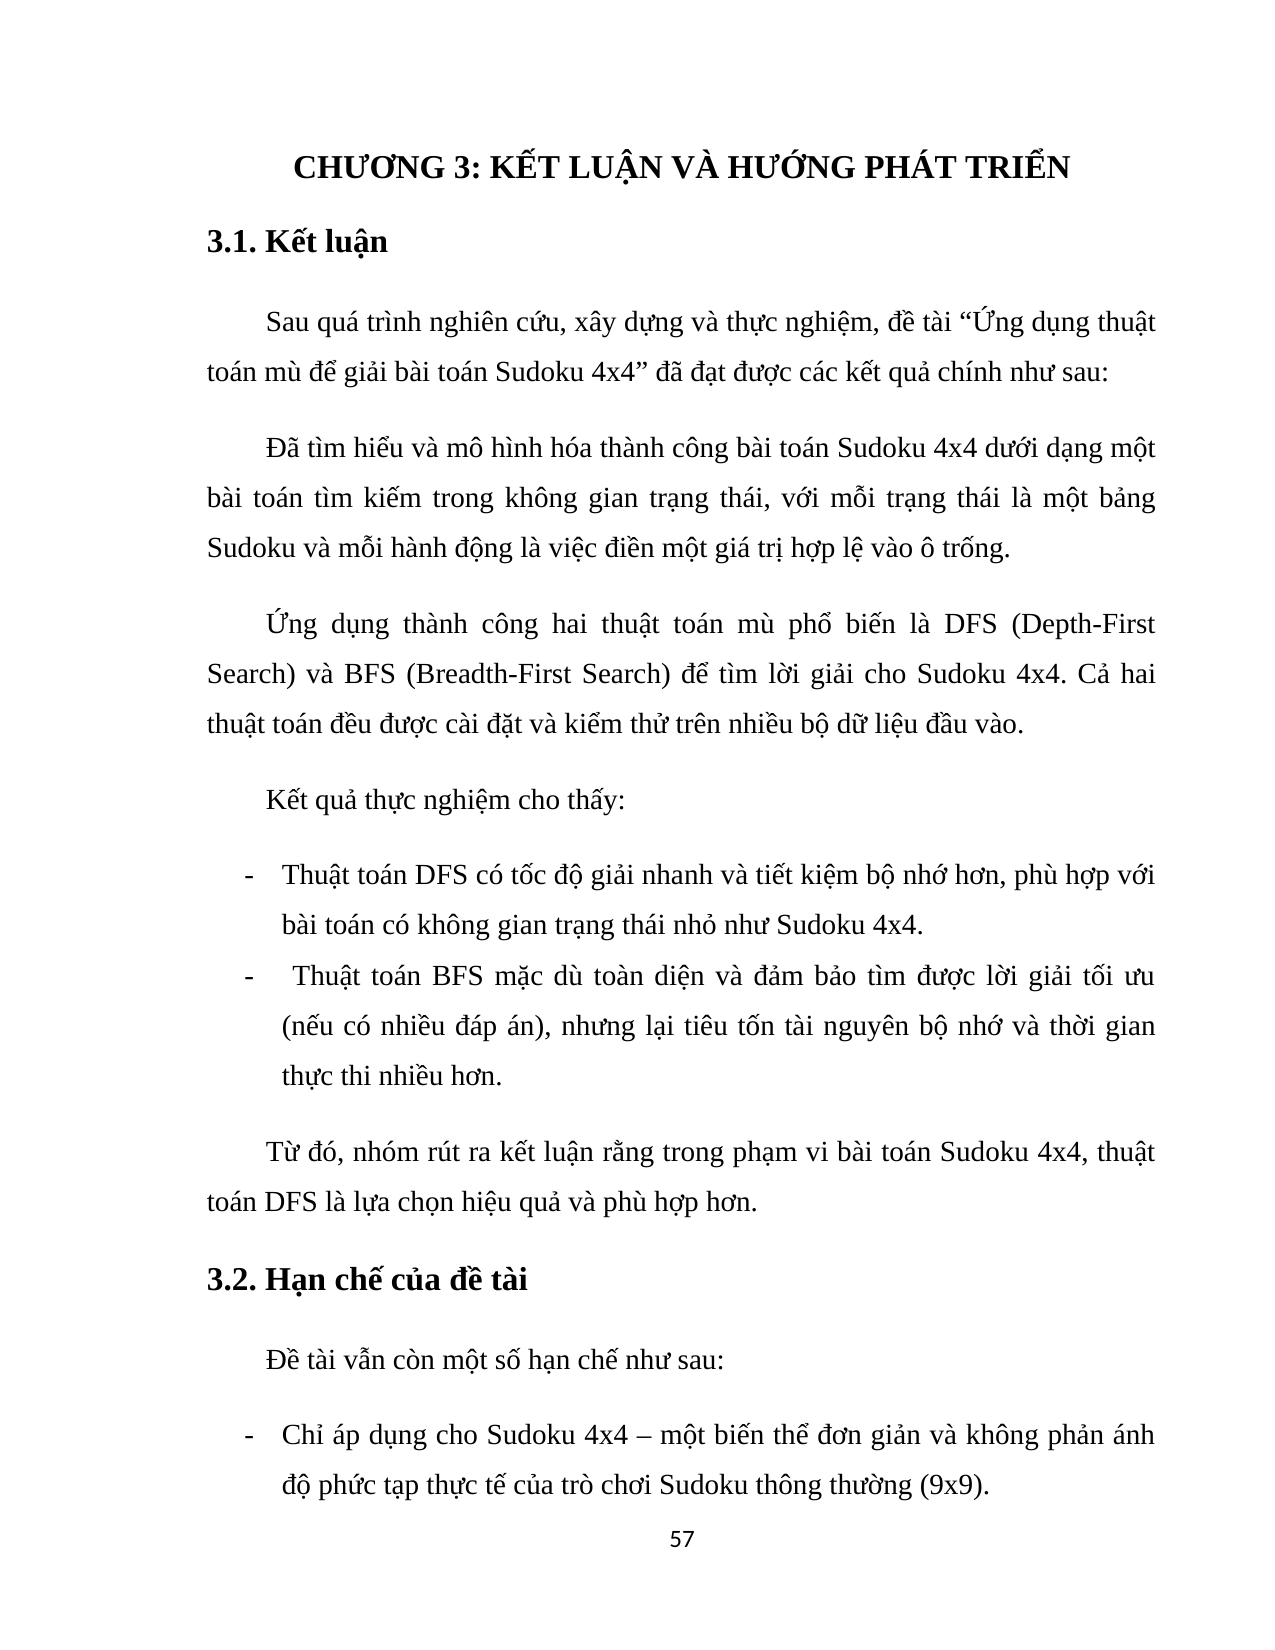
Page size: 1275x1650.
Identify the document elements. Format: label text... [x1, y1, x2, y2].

text Từ đó, nhóm rút ra kết luận rằng trong phạm vi bài toán Sudoku 4x4, thuật toán DFS là lựa chọn hiệu quả và phù hợp hơn. [207, 1134, 1157, 1217]
list Chỉ áp dụng cho Sudoku 4x4 – một biến thể đơn giản và không phản ánh độ phức tạp thực tế của trò chơi Sudoku thông thường (9x9). [244, 1417, 1157, 1501]
subtitle 3.2. Hạn chế của đề tài [207, 1259, 1157, 1298]
text Đề tài vẫn còn một số hạn chế như sau: [251, 1342, 1157, 1375]
text Kết quả thực nghiệm cho thấy: [207, 782, 1157, 815]
subtitle 3.1. Kết luận [207, 222, 1157, 260]
text Đã tìm hiểu và mô hình hóa thành công bài toán Sudoku 4x4 dưới dạng một bài toán tìm kiếm trong không gian trạng thái, với mỗi trạng thái là một bảng Sudoku và mỗi hành động là việc điền một giá trị hợp lệ vào ô trống. [207, 430, 1157, 564]
subtitle CHƯƠNG 3: KẾT LUẬN VÀ HƯỚNG PHÁT TRIỂN [207, 148, 1157, 186]
text Sau quá trình nghiên cứu, xây dựng và thực nghiệm, đề tài “Ứng dụng thuật toán mù để giải bài toán Sudoku 4x4” đã đạt được các kết quả chính như sau: [207, 304, 1157, 388]
list Thuật toán BFS mặc dù toàn diện và đảm bảo tìm được lời giải tối ưu (nếu có nhiều đáp án), nhưng lại tiêu tốn tài nguyên bộ nhớ và thời gian thực thi nhiều hơn. [244, 958, 1157, 1092]
text Ứng dụng thành công hai thuật toán mù phổ biến là DFS (Depth-First Search) và BFS (Breadth-First Search) để tìm lời giải cho Sudoku 4x4. Cả hai thuật toán đều được cài đặt và kiểm thử trên nhiều bộ dữ liệu đầu vào. [207, 606, 1157, 740]
list Thuật toán DFS có tốc độ giải nhanh và tiết kiệm bộ nhớ hơn, phù hợp với bài toán có không gian trạng thái nhỏ như Sudoku 4x4. [244, 857, 1157, 941]
